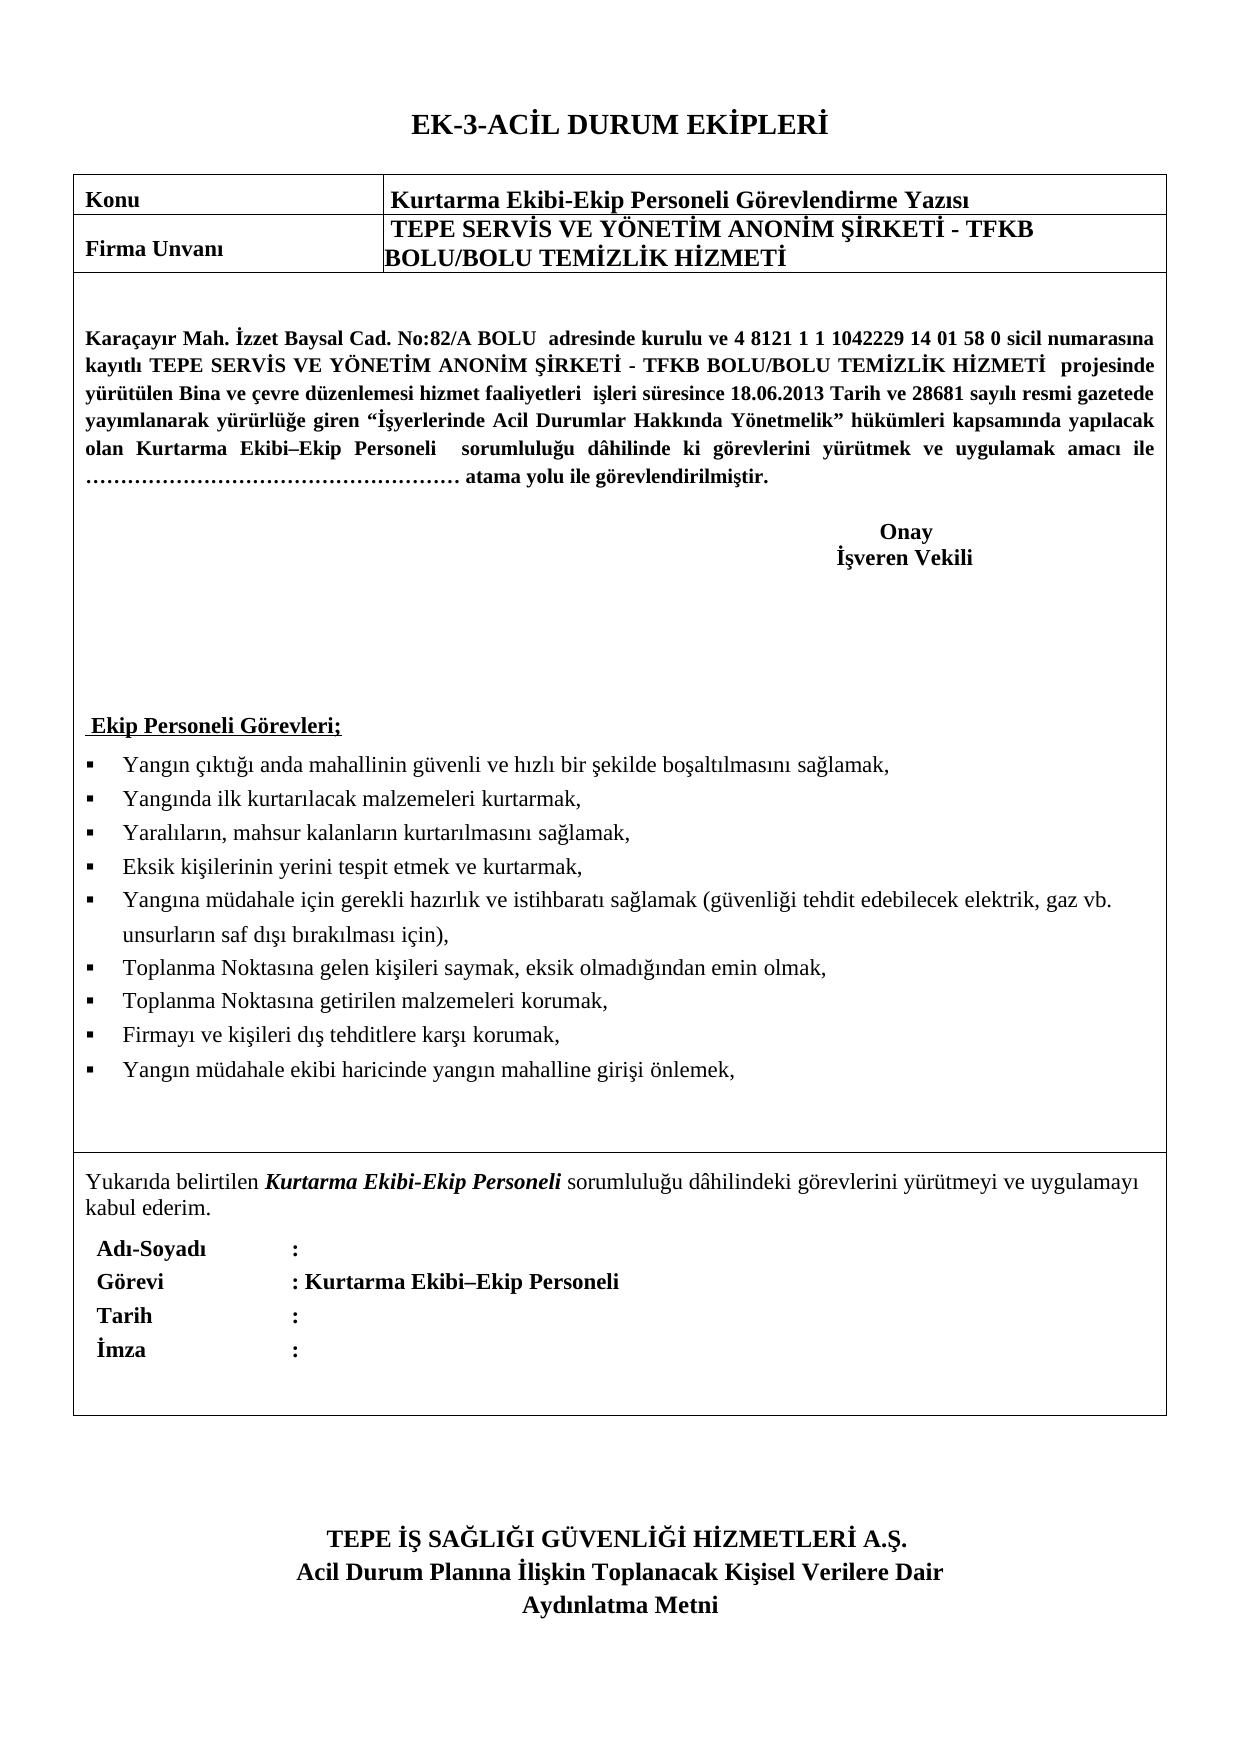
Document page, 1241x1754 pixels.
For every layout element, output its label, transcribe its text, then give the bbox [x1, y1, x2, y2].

table_cell Firma Unvanı [74, 215, 383, 272]
table_cell Konu [74, 175, 383, 213]
table_cell Kurtarma Ekibi-Ekip Personeli Görevlendirme Yazısı [384, 175, 1166, 213]
table_cell Karaçayır Mah. İzzet Baysal Cad. No:82/A BOLU adresinde kurulu ve 4 8121 1 1 1042229 14 01 58 0 sicil numarasına kayıtlı TEPE SERVİS VE YÖNETİM ANONİM ŞİRKETİ - TFKB BOLU/BOLU TEMİZLİK HİZMETİ projesinde yürütülen Bina ve çevre düzenlemesi hizmet faaliyetleri işleri süresince 18.06.2013 Tarih ve 28681 sayılı resmi gazetede yayımlanarak yürürlüğe giren “İşyerlerinde Acil Durumlar Hakkında Yönetmelik” hükümleri kapsamında yapılacak olan Kurtarma Ekibi–Ekip Personeli sorumluluğu dâhilinde ki görevlerini yürütmek ve uygulamak amacı ile ……………………………………………… atama yolu ile görevlendirilmiştir. Onay İşveren Vekili Ekip Personeli Görevleri; Yangın çıktığı anda mahallinin güvenli ve hızlı bir şekilde boşaltılmasını sağlamak, Yangında ilk kurtarılacak malzemeleri kurtarmak, Yaralıların, mahsur kalanların kurtarılmasını sağlamak, Eksik kişilerinin yerini tespit etmek ve kurtarmak, Yangına müdahale için gerekli hazırlık ve istihbaratı sağlamak (güvenliği tehdit edebilecek elektrik, gaz vb. unsurların saf dışı bırakılması için), Toplanma Noktasına gelen kişileri saymak, eksik olmadığından emin olmak, Toplanma Noktasına getirilen malzemeleri korumak, Firmayı ve kişileri dış tehditlere karşı korumak, Yangın müdahale ekibi haricinde yangın mahalline girişi önlemek, [74, 273, 1166, 1152]
text Acil Durum Planına İlişkin Toplanacak Kişisel Verilere Dair [75, 1557, 1165, 1586]
table_cell Yukarıda belirtilen Kurtarma Ekibi-Ekip Personeli sorumluluğu dâhilindeki görevlerini yürütmeyi ve uygulamayı kabul ederim. Adı-Soyadı : Görevi : Kurtarma Ekibi–Ekip Personeli Tarih : İmza : [74, 1153, 1166, 1415]
text TEPE İŞ SAĞLIĞI GÜVENLİĞİ HİZMETLERİ A.Ş. [75, 1524, 1165, 1553]
table_cell TEPE SERVİS VE YÖNETİM ANONİM ŞİRKETİ - TFKB BOLU/BOLU TEMİZLİK HİZMETİ [384, 215, 1166, 272]
text Aydınlatma Metni [75, 1590, 1165, 1619]
